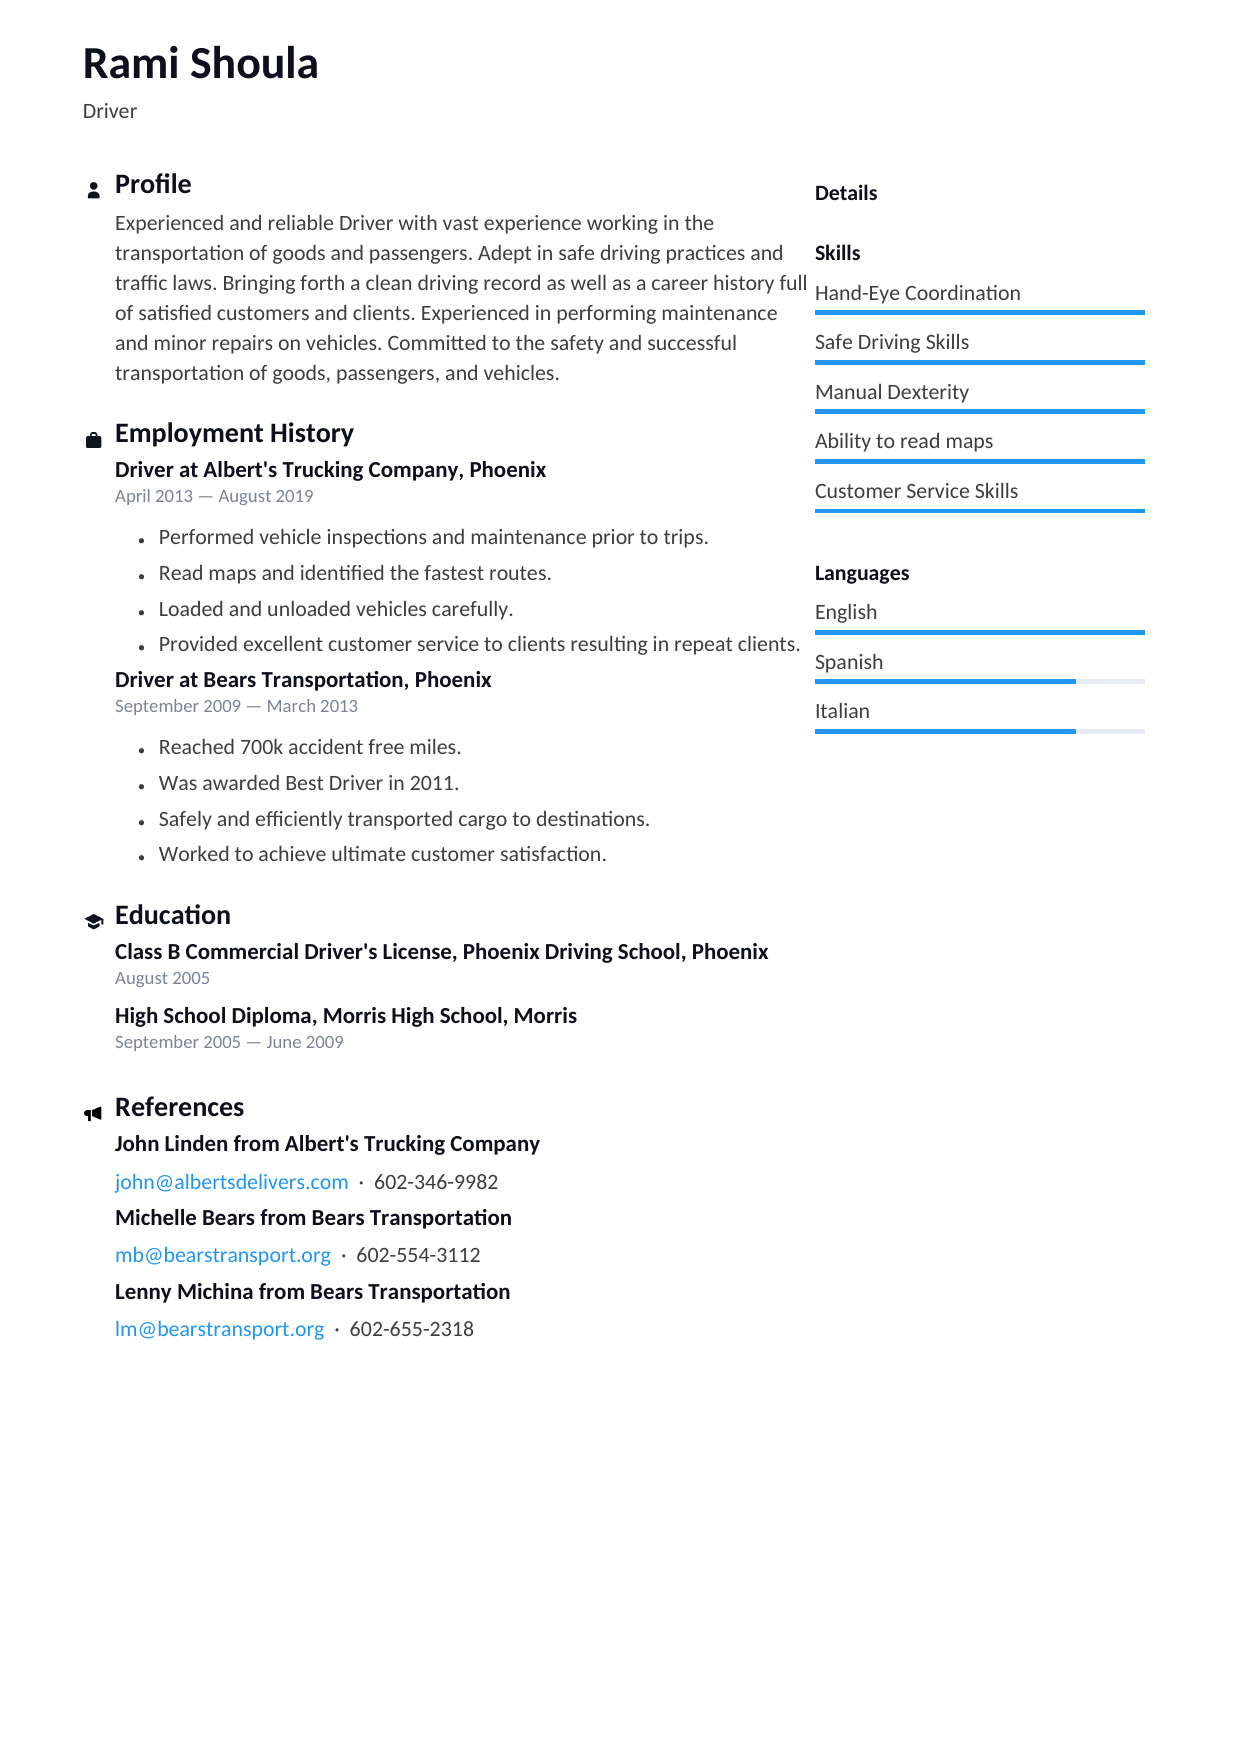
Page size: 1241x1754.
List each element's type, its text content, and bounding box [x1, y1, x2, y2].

picture [82, 910, 105, 933]
picture [82, 179, 105, 202]
table_header Rami Shoula Driver [83, 59, 1146, 145]
picture [82, 1103, 105, 1126]
table_cell [83, 145, 815, 1351]
table_cell Details Skills Languages [815, 145, 1146, 1351]
picture [82, 429, 105, 452]
